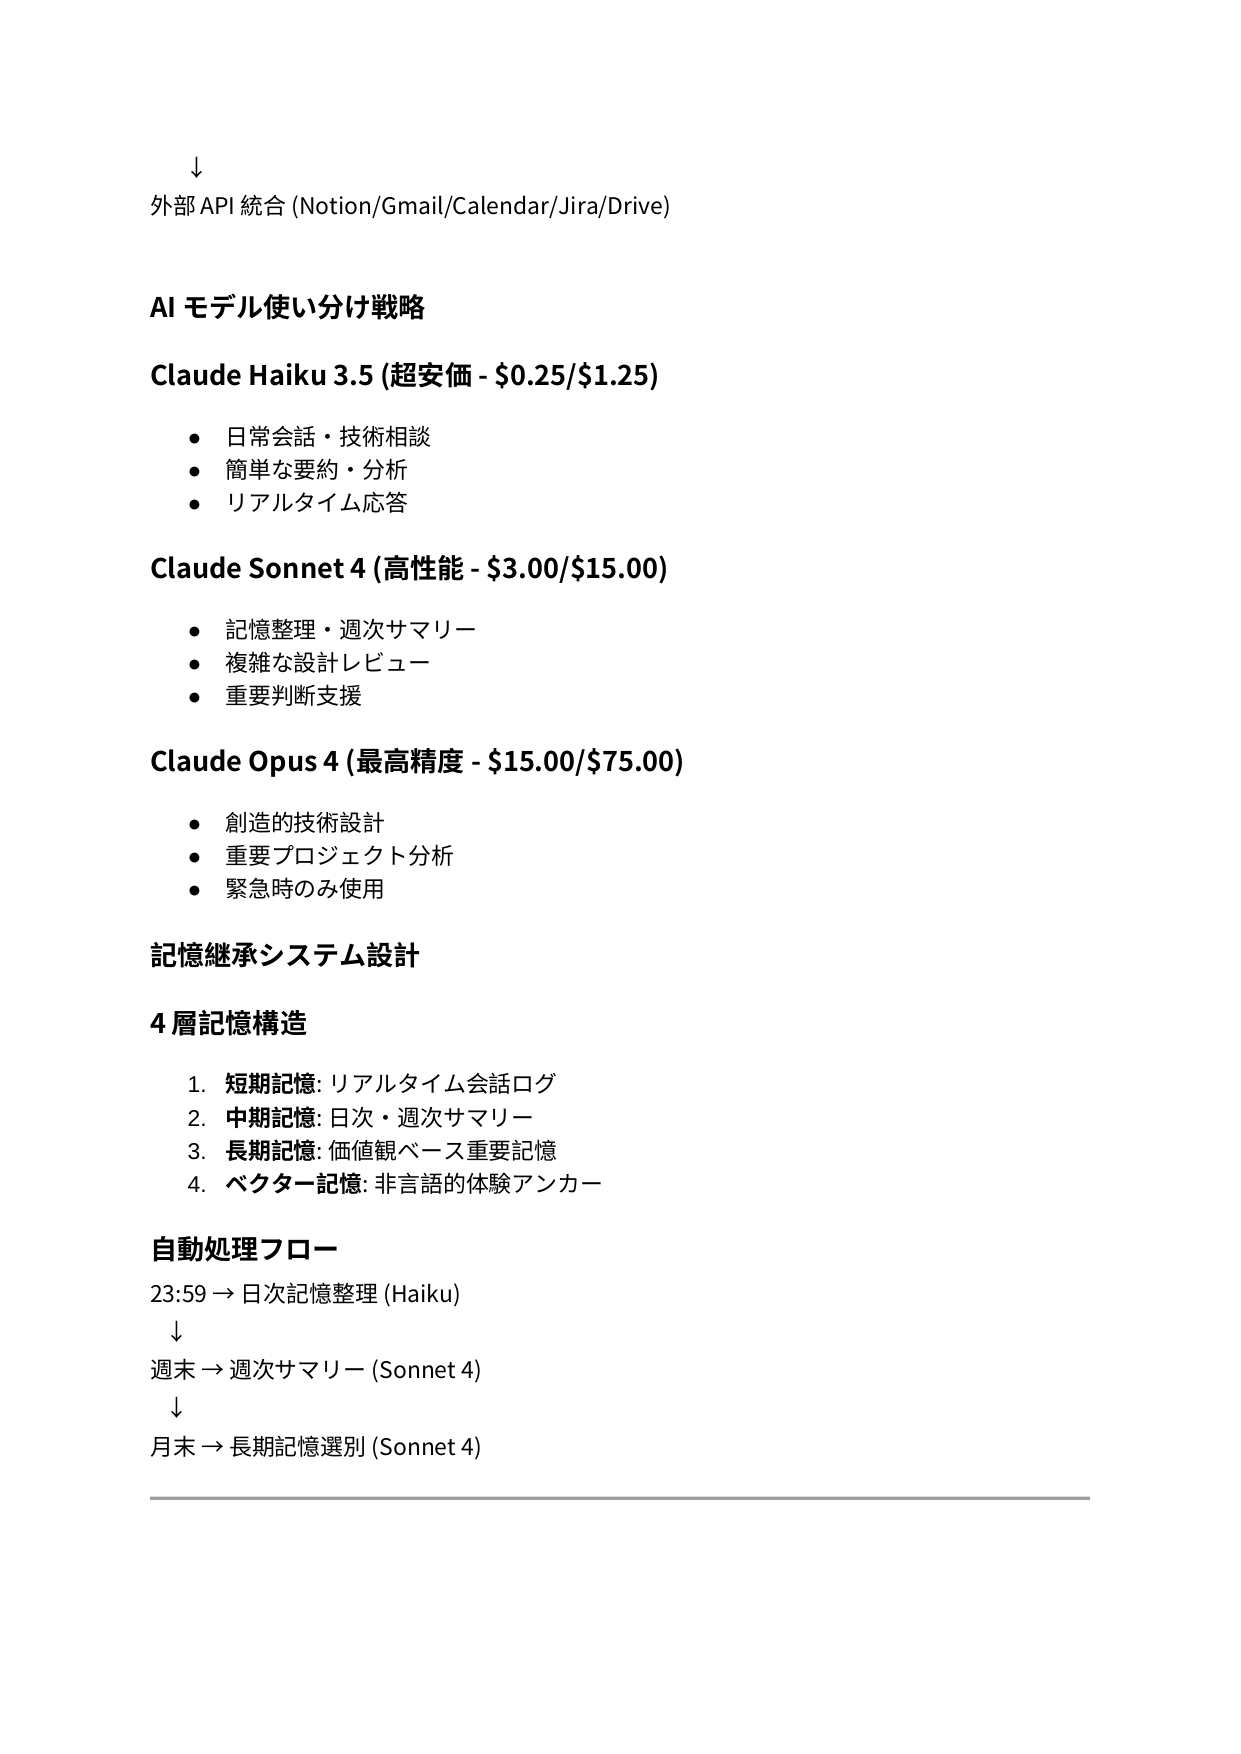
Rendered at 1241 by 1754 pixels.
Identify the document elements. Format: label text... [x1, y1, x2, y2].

list 緊急時のみ使用 [187, 871, 1090, 904]
text ↓ [150, 1390, 1090, 1423]
list 短期記憶: リアルタイム会話ログ [187, 1066, 1090, 1099]
subtitle 自動処理フロー [150, 1228, 1090, 1267]
subtitle 記憶継承システム設計 [150, 933, 1090, 973]
subtitle 4層記憶構造 [150, 1002, 1090, 1041]
list 複雑な設計レビュー [187, 645, 1090, 678]
text 23:59 → 日次記憶整理 (Haiku) [150, 1276, 1090, 1309]
list 簡単な要約・分析 [187, 452, 1090, 485]
list 中期記憶: 日次・週次サマリー [187, 1099, 1090, 1133]
list 重要判断支援 [187, 678, 1090, 711]
text ↓ [150, 1314, 1090, 1347]
subtitle AIモデル使い分け戦略 [150, 286, 1090, 325]
text 週末 → 週次サマリー (Sonnet 4) [150, 1352, 1090, 1385]
list 記憶整理・週次サマリー [187, 611, 1090, 645]
list 長期記憶: 価値観ベース重要記憶 [187, 1133, 1090, 1166]
text ↓ [150, 150, 1090, 183]
list 創造的技術設計 [187, 804, 1090, 838]
text 外部API統合 (Notion/Gmail/Calendar/Jira/Drive) [150, 188, 1090, 221]
subtitle Claude Sonnet 4 (高性能 - $3.00/$15.00) [150, 547, 1090, 586]
list 重要プロジェクト分析 [187, 838, 1090, 871]
text 月末 → 長期記憶選別 (Sonnet 4) [150, 1428, 1090, 1462]
subtitle Claude Haiku 3.5 (超安価 - $0.25/$1.25) [150, 354, 1090, 393]
list 日常会話・技術相談 [187, 418, 1090, 452]
list リアルタイム応答 [187, 485, 1090, 518]
subtitle Claude Opus 4 (最高精度 - $15.00/$75.00) [150, 740, 1090, 779]
list ベクター記憶: 非言語的体験アンカー [187, 1166, 1090, 1199]
